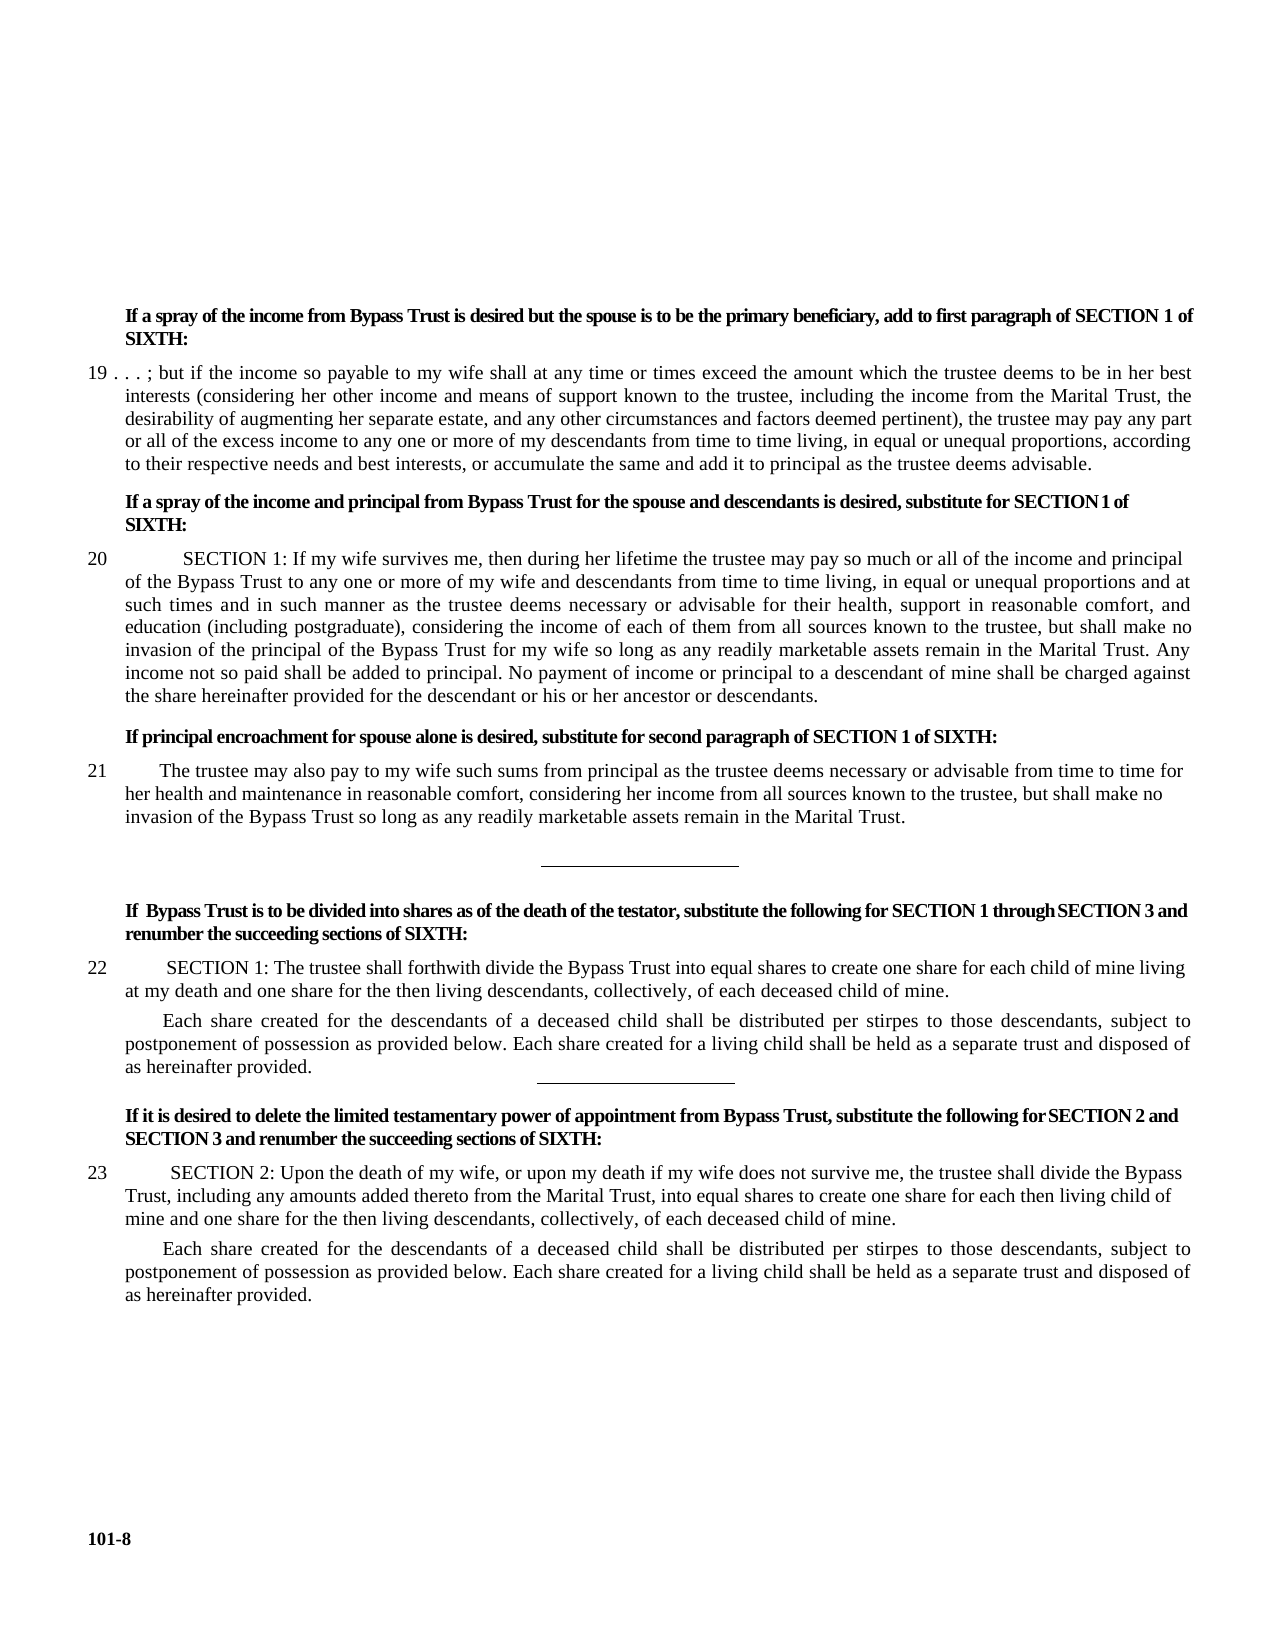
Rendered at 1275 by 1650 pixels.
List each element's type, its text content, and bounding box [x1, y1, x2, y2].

text If a spray of the income and principal from Bypass Trust for the spouse and descendants is desired, substitute for SECTION 1 of SIXTH: [125, 490, 1194, 536]
text 21 The trustee may also pay to my wife such sums from principal as the trustee deems necessary or advisable from time to time for [87, 759, 1194, 782]
text 19 . . . ; but if the income so payable to my wife shall at any time or times exceed the amount which the trustee deems to be in her best interests (considering her other income and means of support known to the trustee, including the income from the Marital Trust, the desirability of augmenting her separate estate, and any other circumstances and factors deemed pertinent), the trustee may pay any part or all of the excess income to any one or more of my descendants from time to time living, in equal or unequal proportions, according to their respective needs and best interests, or accumulate the same and add it to principal as the trustee deems advisable. [87, 361, 1194, 475]
text If principal encroachment for spouse alone is desired, substitute for second paragraph of SECTION 1 of SIXTH: [125, 725, 1194, 748]
text If Bypass Trust is to be divided into shares as of the death of the testator, substitute the following for SECTION 1 through SECTION 3 and renumber the succeeding sections of SIXTH: [125, 899, 1194, 945]
text at my death and one share for the then living descendants, collectively, of each deceased child of mine. [125, 979, 1194, 1002]
text of the Bypass Trust to any one or more of my wife and descendants from time to time living, in equal or unequal proportions and at such times and in such manner as the trustee deems necessary or advisable for their health, support in reasonable comfort, and education (including postgraduate), considering the income of each of them from all sources known to the trustee, but shall make no invasion of the principal of the Bypass Trust for my wife so long as any readily marketable assets remain in the Marital Trust. Any income not so paid shall be added to principal. No payment of income or principal to a descendant of mine shall be charged against the share hereinafter provided for the descendant or his or her ancestor or descendants. [125, 570, 1194, 707]
text 22 SECTION 1: The trustee shall forthwith divide the Bypass Trust into equal shares to create one share for each child of mine living [87, 956, 1194, 979]
text If a spray of the income from Bypass Trust is desired but the spouse is to be the primary beneficiary, add to first paragraph of SECTION 1 of SIXTH: [125, 304, 1194, 350]
text Each share created for the descendants of a deceased child shall be distributed per stirpes to those descendants, subject to postponement of possession as provided below. Each share created for a living child shall be held as a separate trust and disposed of as hereinafter provided. [125, 1237, 1194, 1305]
text 23 SECTION 2: Upon the death of my wife, or upon my death if my wife does not survive me, the trustee shall divide the Bypass [87, 1161, 1194, 1184]
text Trust, including any amounts added thereto from the Marital Trust, into equal shares to create one share for each then living child of mine and one share for the then living descendants, collectively, of each deceased child of mine. [125, 1184, 1194, 1229]
text Each share created for the descendants of a deceased child shall be distributed per stirpes to those descendants, subject to postponement of possession as provided below. Each share created for a living child shall be held as a separate trust and disposed of as hereinafter provided. [125, 1009, 1194, 1078]
text her health and maintenance in reasonable comfort, considering her income from all sources known to the trustee, but shall make no invasion of the Bypass Trust so long as any readily marketable assets remain in the Marital Trust. [125, 782, 1194, 828]
text If it is desired to delete the limited testamentary power of appointment from Bypass Trust, substitute the following for SECTION 2 and SECTION 3 and renumber the succeeding sections of SIXTH: [125, 1104, 1194, 1150]
text 20 SECTION 1: If my wife survives me, then during her lifetime the trustee may pay so much or all of the income and principal [87, 547, 1194, 570]
